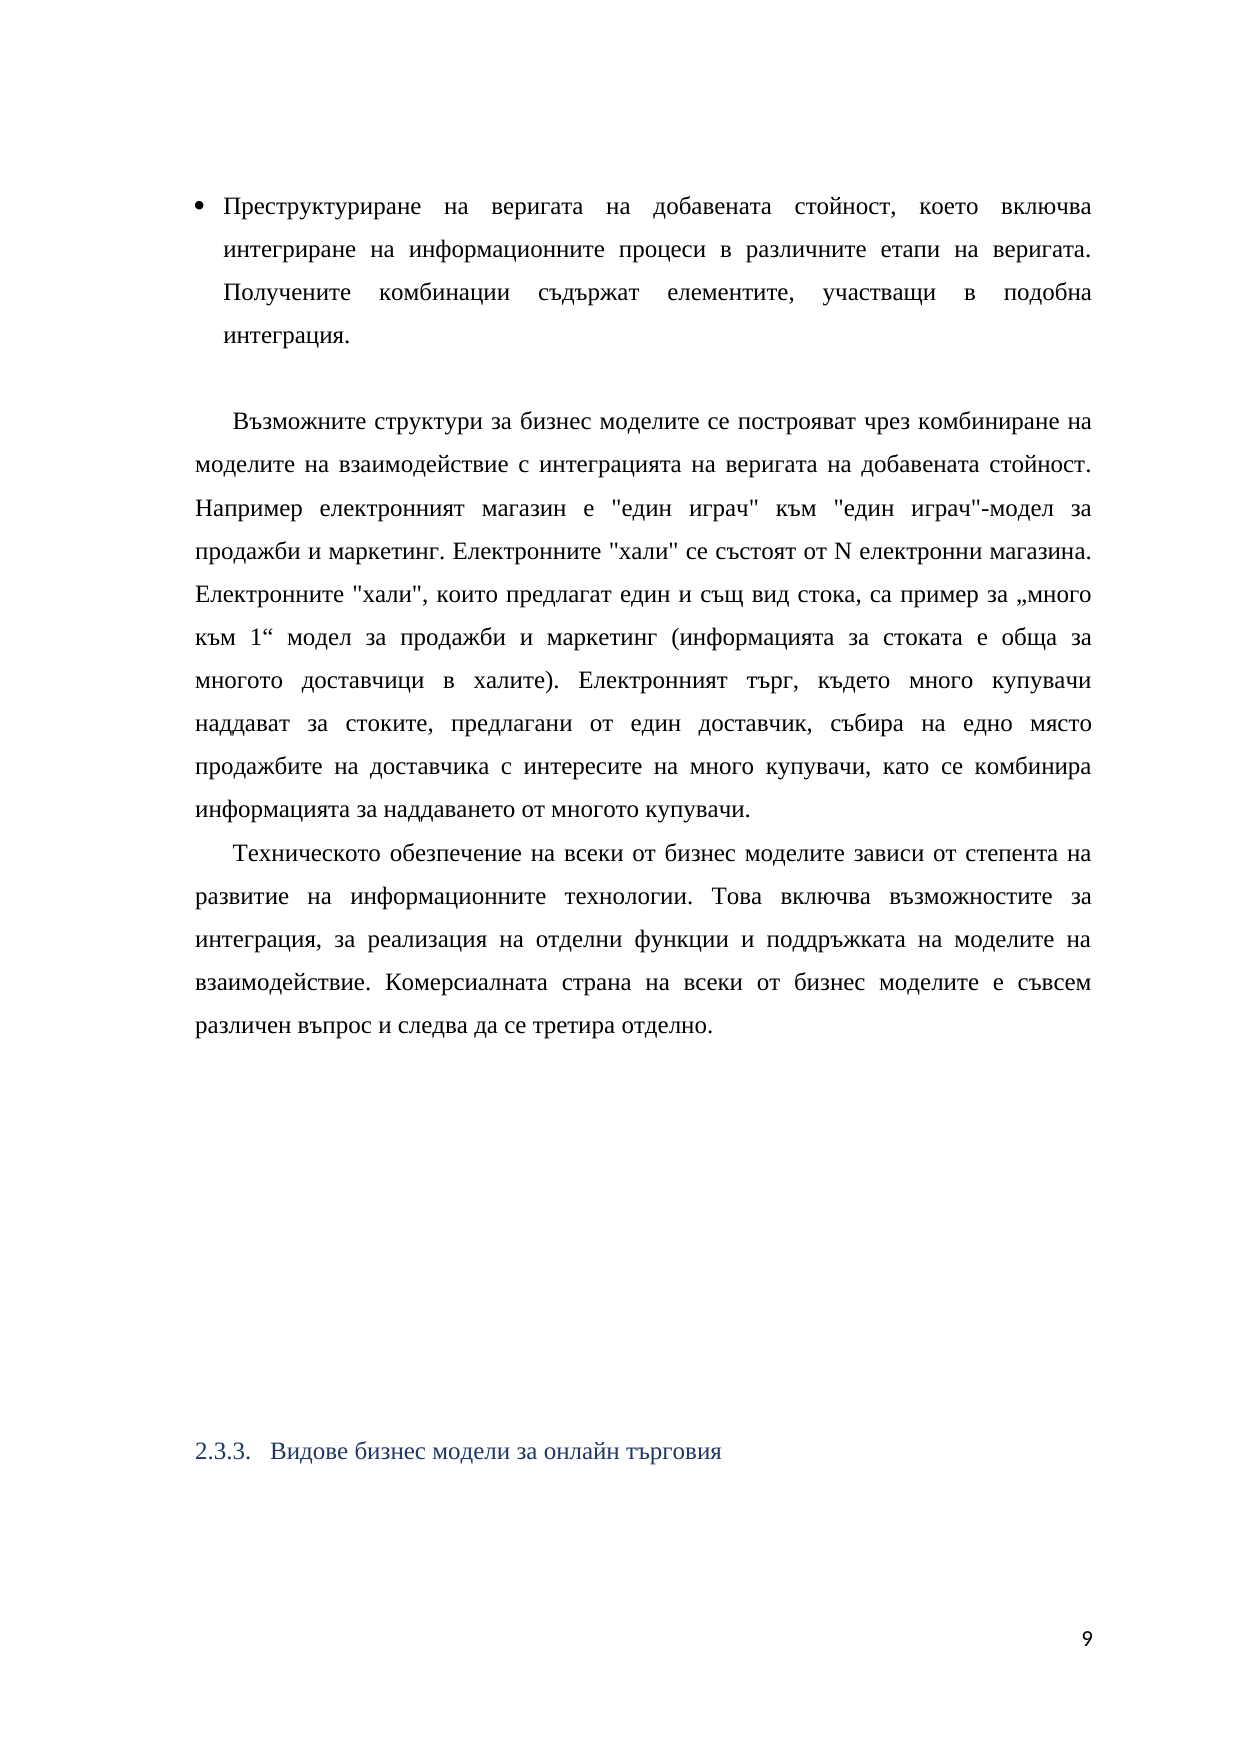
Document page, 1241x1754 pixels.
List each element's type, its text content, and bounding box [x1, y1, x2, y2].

list Възможните структури за бизнес моделите се построяват чрез комбиниране на моделите на взаимодействие с интеграцията на веригата на добавената стойност. Например електронният магазин е "един играч" към "един играч"-модел за продажби и маркетинг. Електронните "хали" се състоят от N електронни магазина. Електронните "хали", които предлагат един и същ вид стока, са пример за „много към 1“ модел за продажби и маркетинг (информацията за стоката е обща за многото доставчици в халите). Електронният търг, където много купувачи наддават за стоките, предлагани от един доставчик, събира на едно място продажбите на доставчика с интересите на много купувачи, като се комбинира информацията за наддаването от многото купувачи. [195, 406, 1093, 823]
list Техническото обезпечение на всеки от бизнес моделите зависи от степента на развитие на информационните технологии. Това включва възможностите за интеграция, за реализация на отделни функции и поддръжката на моделите на взаимодействие. Комерсиалната страна на всеки от бизнес моделите е съвсем различен въпрос и следва да се третира отделно. [195, 838, 1093, 1039]
list Преструктуриране на веригата на добавената стойност, което включва интегриране на информационните процеси в различните етапи на веригата. Получените комбинации съдържат елементите, участващи в подобна интеграция. [195, 191, 1093, 349]
subtitle Видове бизнес модели за онлайн търговия [195, 1436, 1093, 1464]
